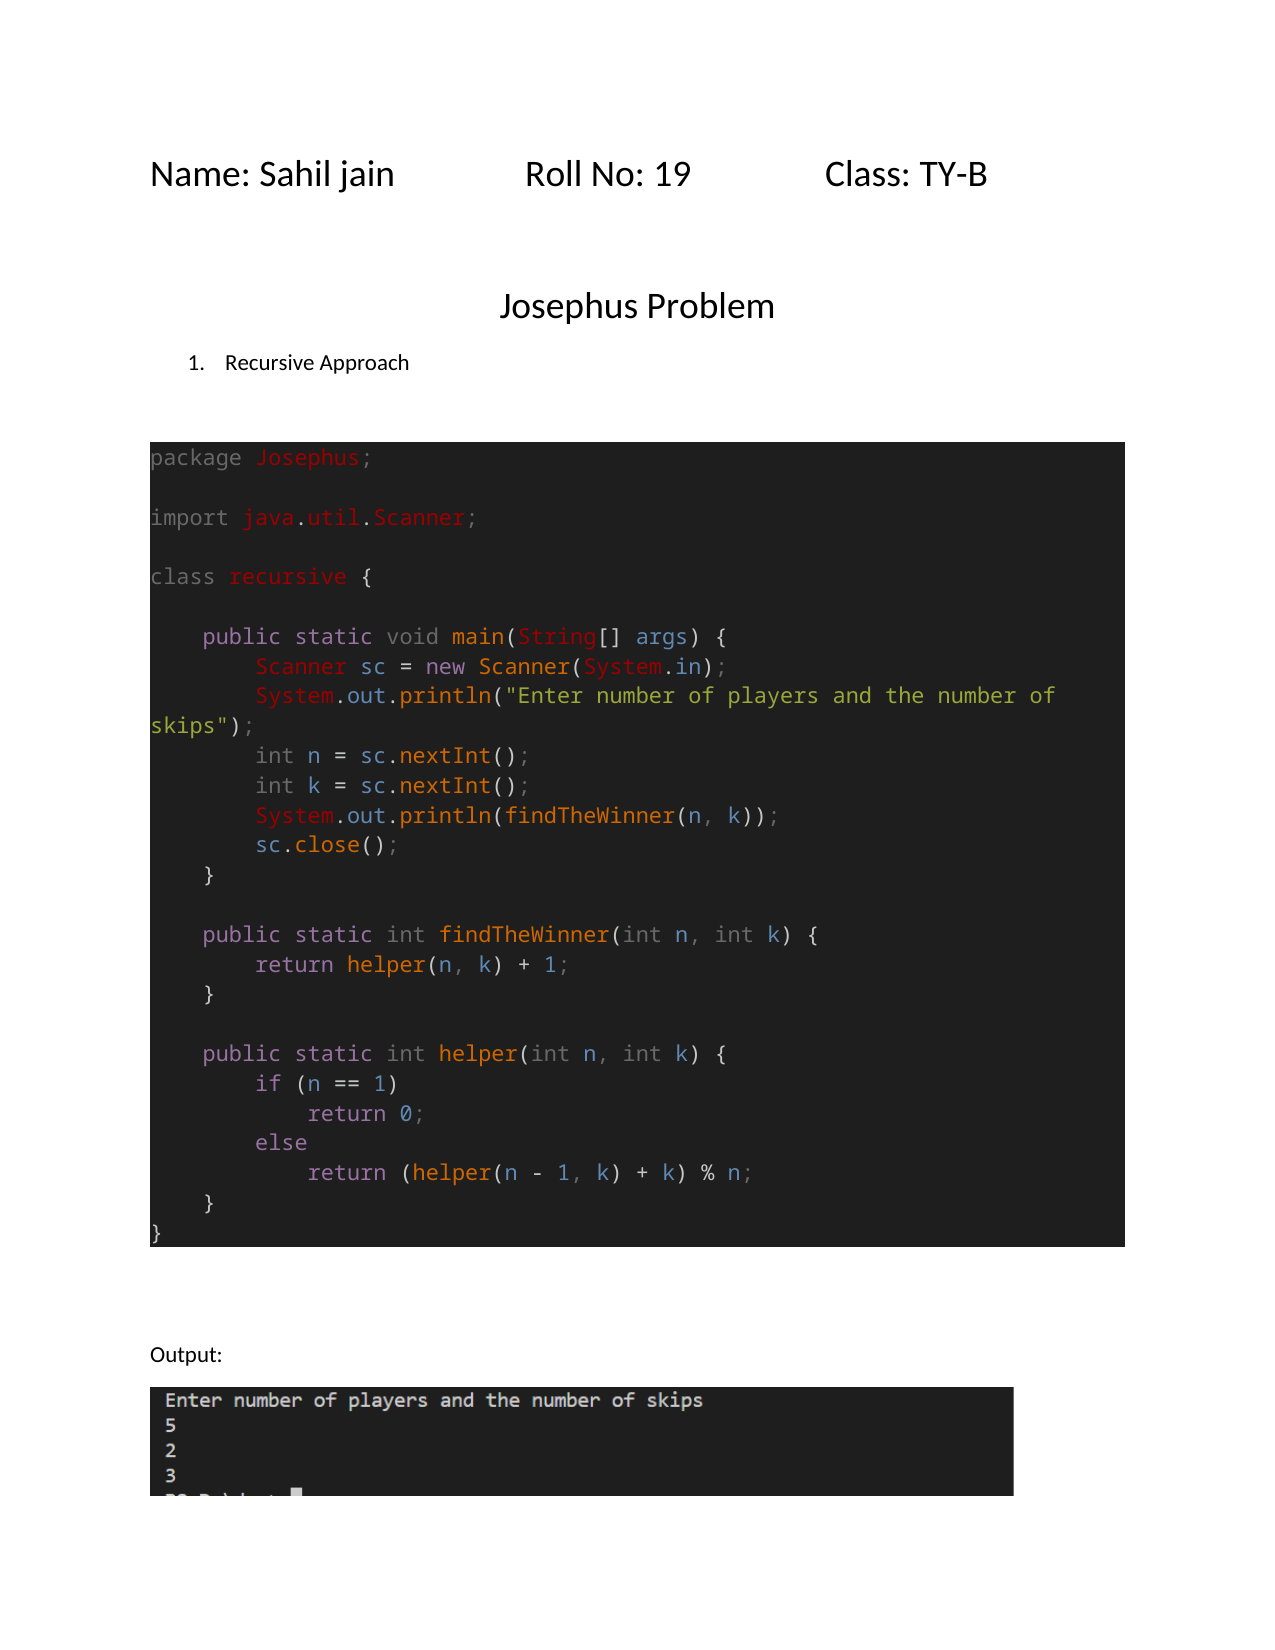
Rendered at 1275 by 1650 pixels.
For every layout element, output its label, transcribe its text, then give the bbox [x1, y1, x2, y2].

text } [150, 1187, 1125, 1217]
text if (n == 1) [150, 1068, 1125, 1098]
text int k = sc.nextInt(); [150, 770, 1125, 800]
text public static int helper(int n, int k) { [150, 1038, 1125, 1068]
text class recursive { [150, 561, 1125, 591]
text sc.close(); [150, 829, 1125, 859]
text Scanner sc = new Scanner(System.in); [150, 651, 1125, 681]
text System.out.println(findTheWinner(n, k)); [150, 800, 1125, 829]
text Output: [150, 1340, 1125, 1368]
text public static void main(String[] args) { [150, 621, 1125, 651]
text Name: Sahil jain Roll No: 19 Class: TY-B [150, 150, 1125, 196]
picture [150, 1387, 1014, 1496]
text Josephus Problem [150, 282, 1125, 328]
text } [150, 978, 1125, 1008]
text System.out.println("Enter number of players and the number of skips"); [150, 681, 1125, 740]
text package Josephus; [150, 442, 1125, 472]
text return helper(n, k) + 1; [150, 949, 1125, 978]
text import java.util.Scanner; [150, 502, 1125, 532]
text } [150, 859, 1125, 889]
list Recursive Approach [187, 348, 1125, 376]
text return 0; [150, 1098, 1125, 1127]
text int n = sc.nextInt(); [150, 740, 1125, 770]
text public static int findTheWinner(int n, int k) { [150, 919, 1125, 949]
text return (helper(n - 1, k) + k) % n; [150, 1157, 1125, 1187]
text else [150, 1127, 1125, 1157]
text } [150, 1217, 1125, 1247]
